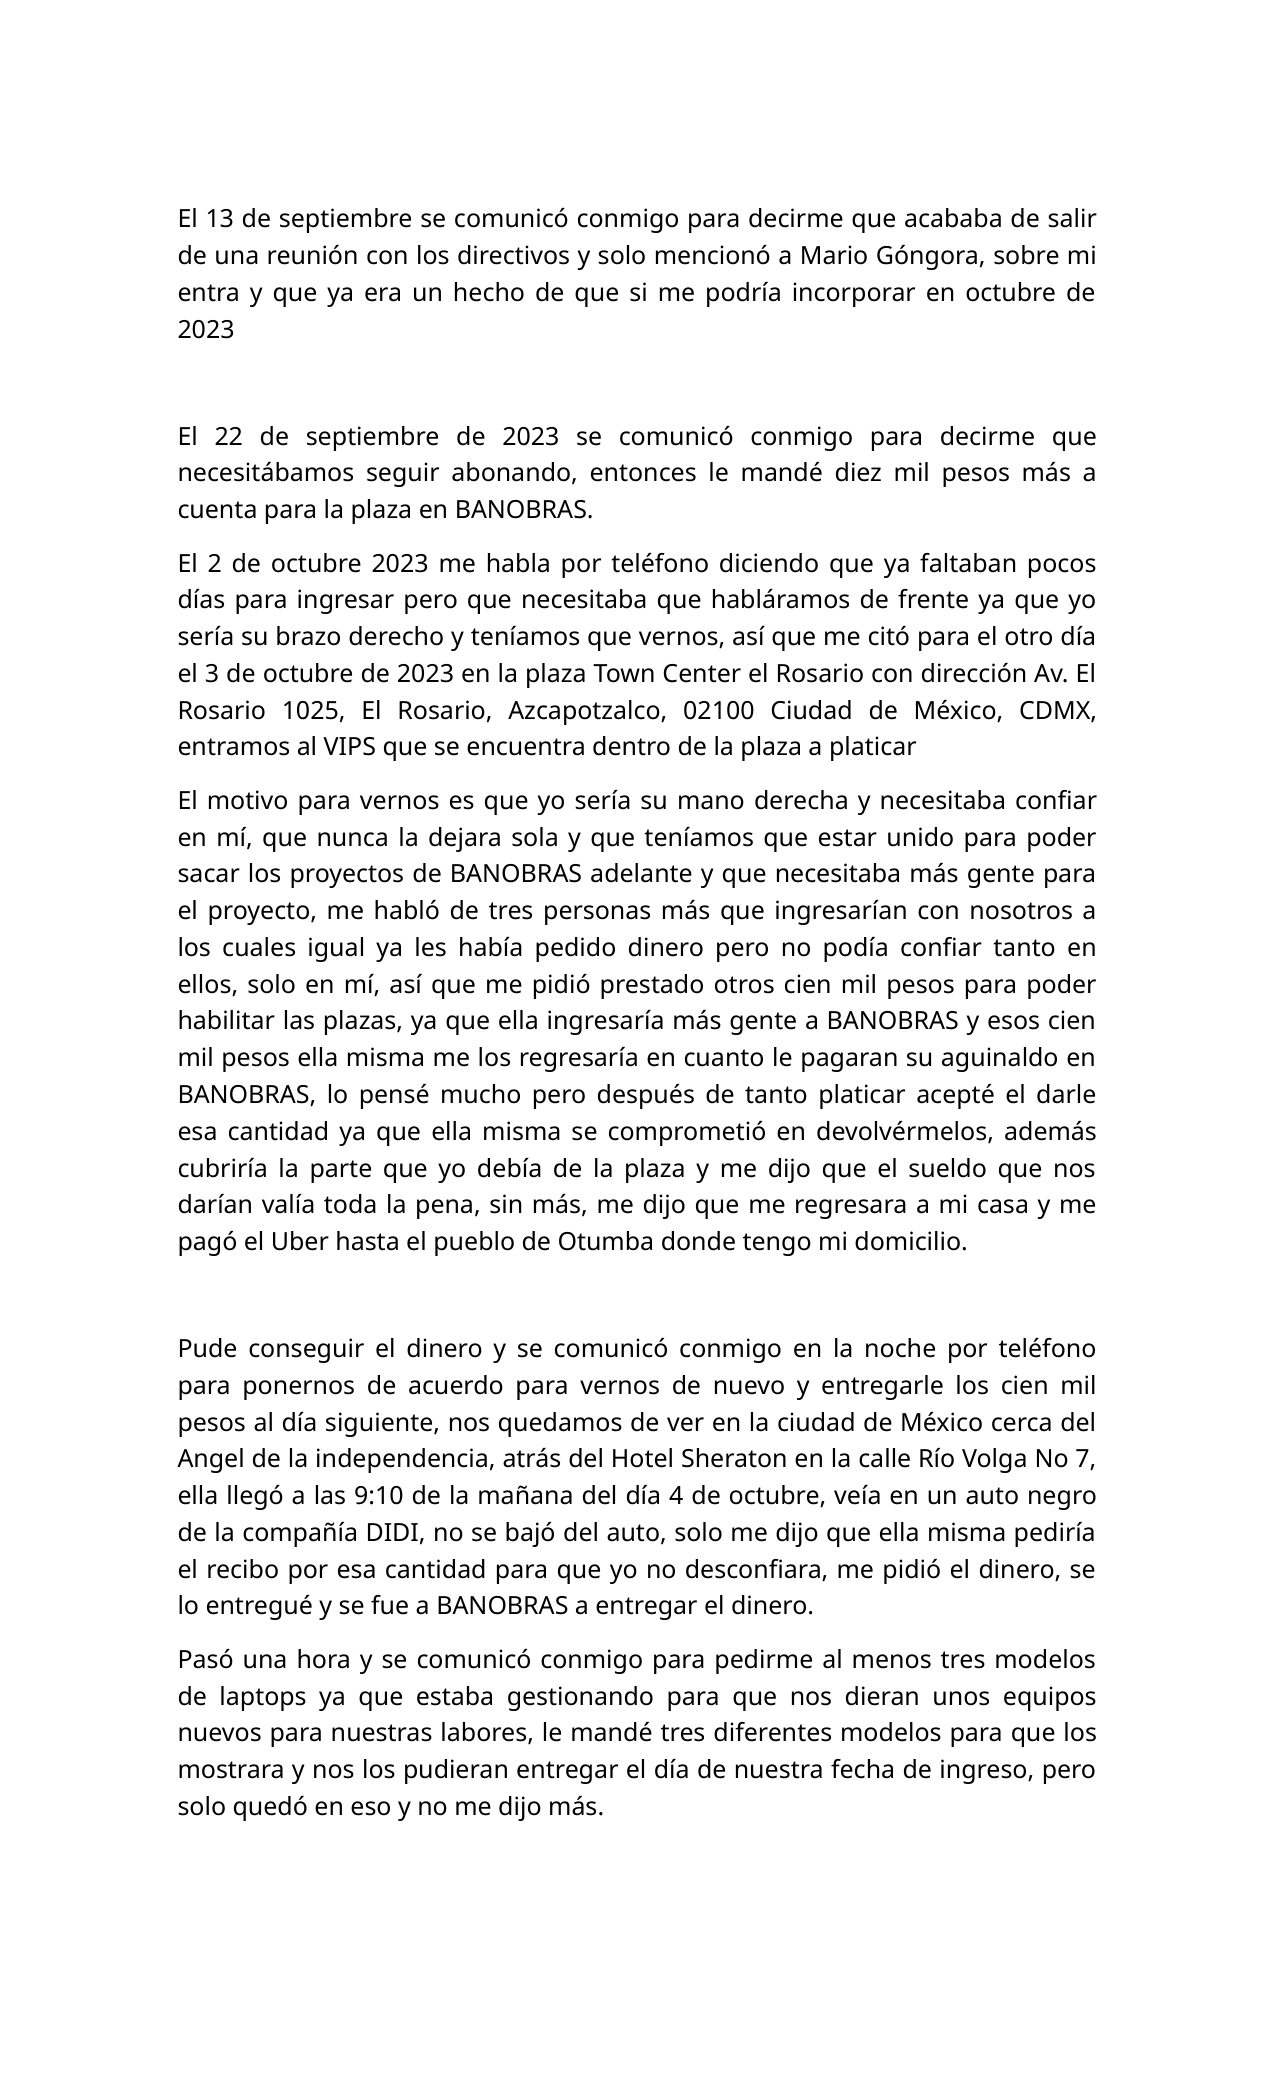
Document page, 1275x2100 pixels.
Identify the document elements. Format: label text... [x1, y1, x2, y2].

text Pasó una hora y se comunicó conmigo para pedirme al menos tres modelos de laptops ya que estaba gestionando para que nos dieran unos equipos nuevos para nuestras labores, le mandé tres diferentes modelos para que los mostrara y nos los pudieran entregar el día de nuestra fecha de ingreso, pero solo quedó en eso y no me dijo más. [177, 1641, 1098, 1823]
text Pude conseguir el dinero y se comunicó conmigo en la noche por teléfono para ponernos de acuerdo para vernos de nuevo y entregarle los cien mil pesos al día siguiente, nos quedamos de ver en la ciudad de México cerca del Angel de la independencia, atrás del Hotel Sheraton en la calle Río Volga No 7, ella llegó a las 9:10 de la mañana del día 4 de octubre, veía en un auto negro de la compañía DIDI, no se bajó del auto, solo me dijo que ella misma pediría el recibo por esa cantidad para que yo no desconfiara, me pidió el dinero, se lo entregué y se fue a BANOBRAS a entregar el dinero. [177, 1331, 1098, 1622]
text El 22 de septiembre de 2023 se comunicó conmigo para decirme que necesitábamos seguir abonando, entonces le mandé diez mil pesos más a cuenta para la plaza en BANOBRAS. [177, 418, 1098, 526]
text El 2 de octubre 2023 me habla por teléfono diciendo que ya faltaban pocos días para ingresar pero que necesitaba que habláramos de frente ya que yo sería su brazo derecho y teníamos que vernos, así que me citó para el otro día el 3 de octubre de 2023 en la plaza Town Center el Rosario con dirección Av. El Rosario 1025, El Rosario, Azcapotzalco, 02100 Ciudad de México, CDMX, entramos al VIPS que se encuentra dentro de la plaza a platicar [177, 545, 1098, 763]
text El motivo para vernos es que yo sería su mano derecha y necesitaba confiar en mí, que nunca la dejara sola y que teníamos que estar unido para poder sacar los proyectos de BANOBRAS adelante y que necesitaba más gente para el proyecto, me habló de tres personas más que ingresarían con nosotros a los cuales igual ya les había pedido dinero pero no podía confiar tanto en ellos, solo en mí, así que me pidió prestado otros cien mil pesos para poder habilitar las plazas, ya que ella ingresaría más gente a BANOBRAS y esos cien mil pesos ella misma me los regresaría en cuanto le pagaran su aguinaldo en BANOBRAS, lo pensé mucho pero después de tanto platicar acepté el darle esa cantidad ya que ella misma se comprometió en devolvérmelos, además cubriría la parte que yo debía de la plaza y me dijo que el sueldo que nos darían valía toda la pena, sin más, me dijo que me regresara a mi casa y me pagó el Uber hasta el pueblo de Otumba donde tengo mi domicilio. [177, 782, 1098, 1258]
text El 13 de septiembre se comunicó conmigo para decirme que acababa de salir de una reunión con los directivos y solo mencionó a Mario Góngora, sobre mi entra y que ya era un hecho de que si me podría incorporar en octubre de 2023 [177, 201, 1098, 345]
